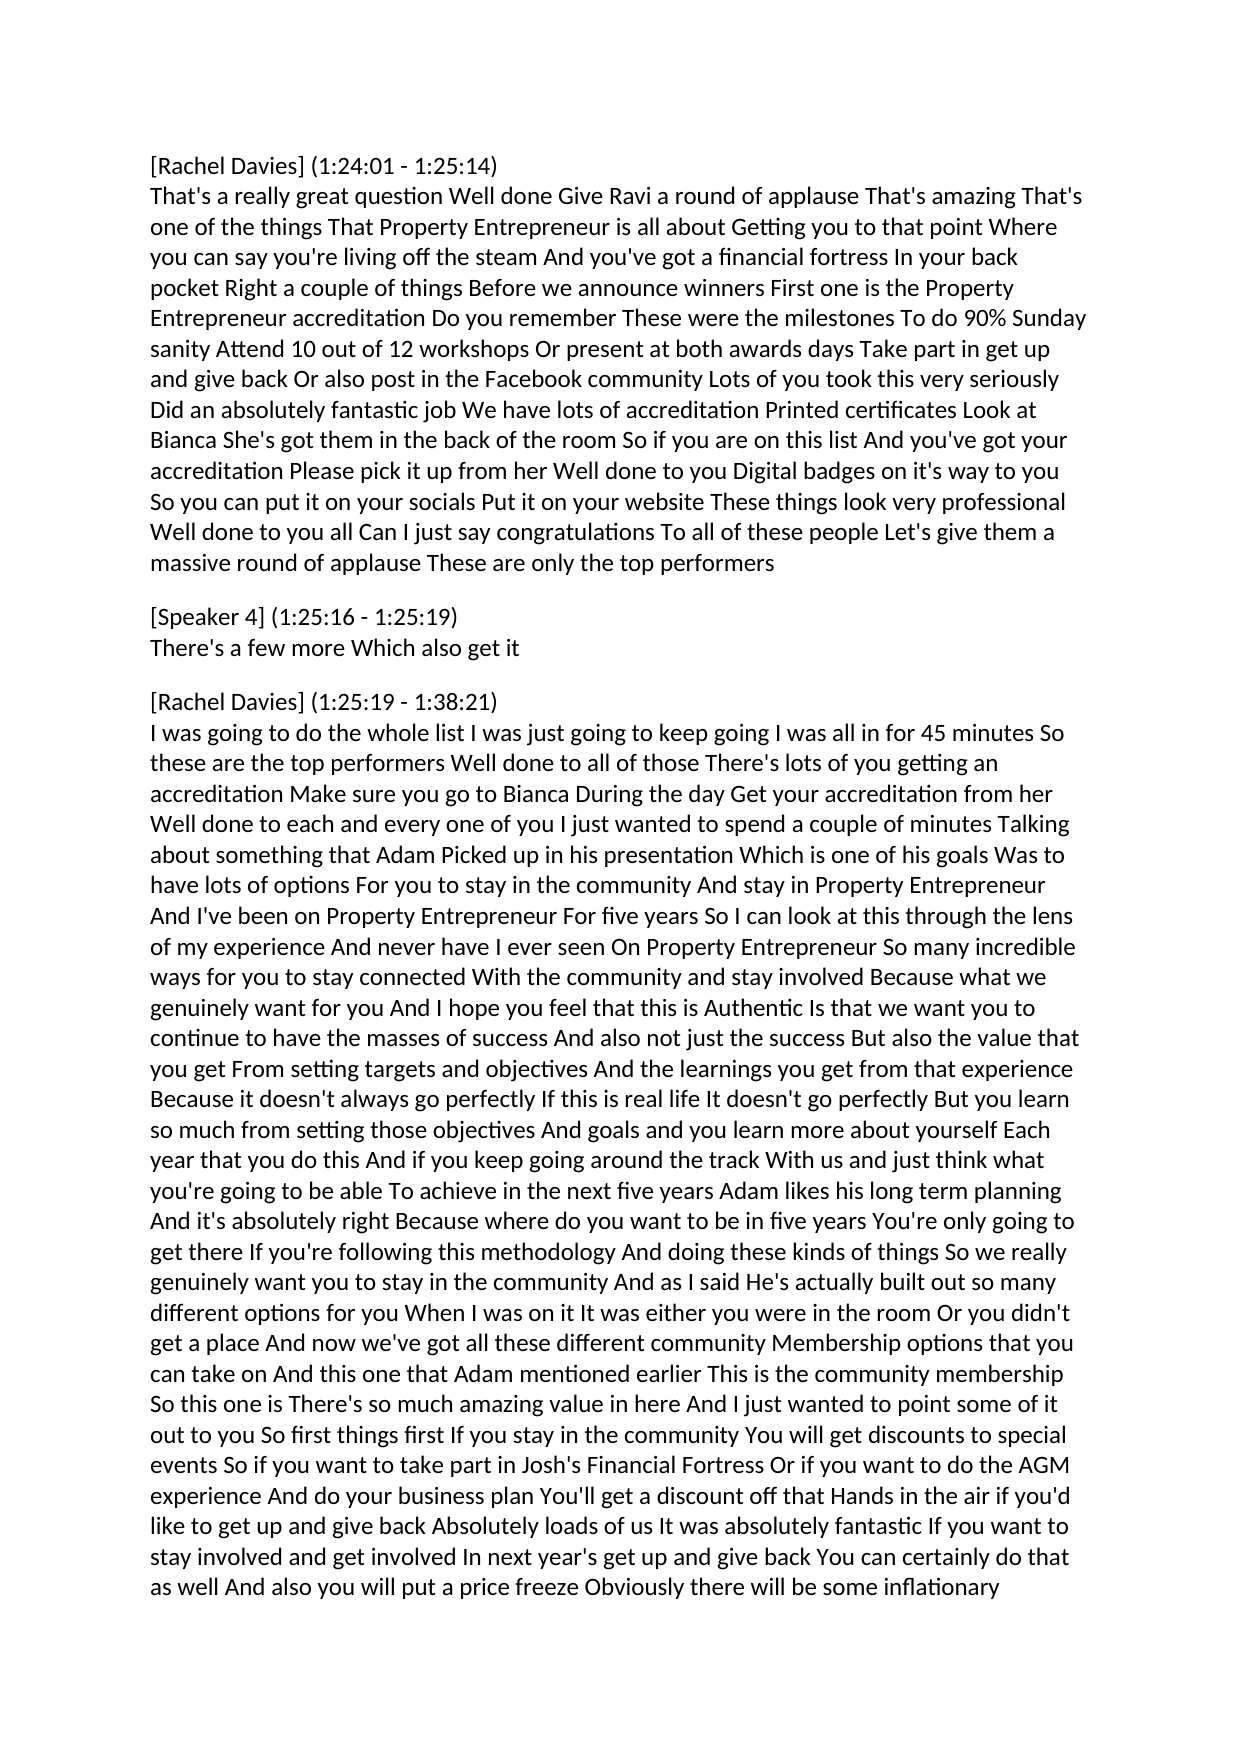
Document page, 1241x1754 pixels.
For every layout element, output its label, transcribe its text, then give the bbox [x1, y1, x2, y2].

text There's a few more Which also get it [150, 632, 1090, 662]
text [150, 717, 1090, 1602]
text [Rachel Davies] (1:24:01 - 1:25:14) [150, 150, 1090, 181]
text [Rachel Davies] (1:25:19 - 1:38:21) [150, 686, 1090, 717]
text [Speaker 4] (1:25:16 - 1:25:19) [150, 601, 1090, 632]
text That's a really great question Well done Give Ravi a round of applause That's amazing That's one of the things That Property Entrepreneur is all about Getting you to that point Where you can say you're living off the steam And you've got a financial fortress In your back pocket Right a couple of things Before we announce winners First one is the Property Entrepreneur accreditation Do you remember These were the milestones To do 90% Sunday sanity Attend 10 out of 12 workshops Or present at both awards days Take part in get up and give back Or also post in the Facebook community Lots of you took this very seriously Did an absolutely fantastic job We have lots of accreditation Printed certificates Look at Bianca She's got them in the back of the room So if you are on this list And you've got your accreditation Please pick it up from her Well done to you Digital badges on it's way to you So you can put it on your socials Put it on your website These things look very professional Well done to you all Can I just say congratulations To all of these people Let's give them a massive round of applause These are only the top performers [150, 181, 1090, 577]
